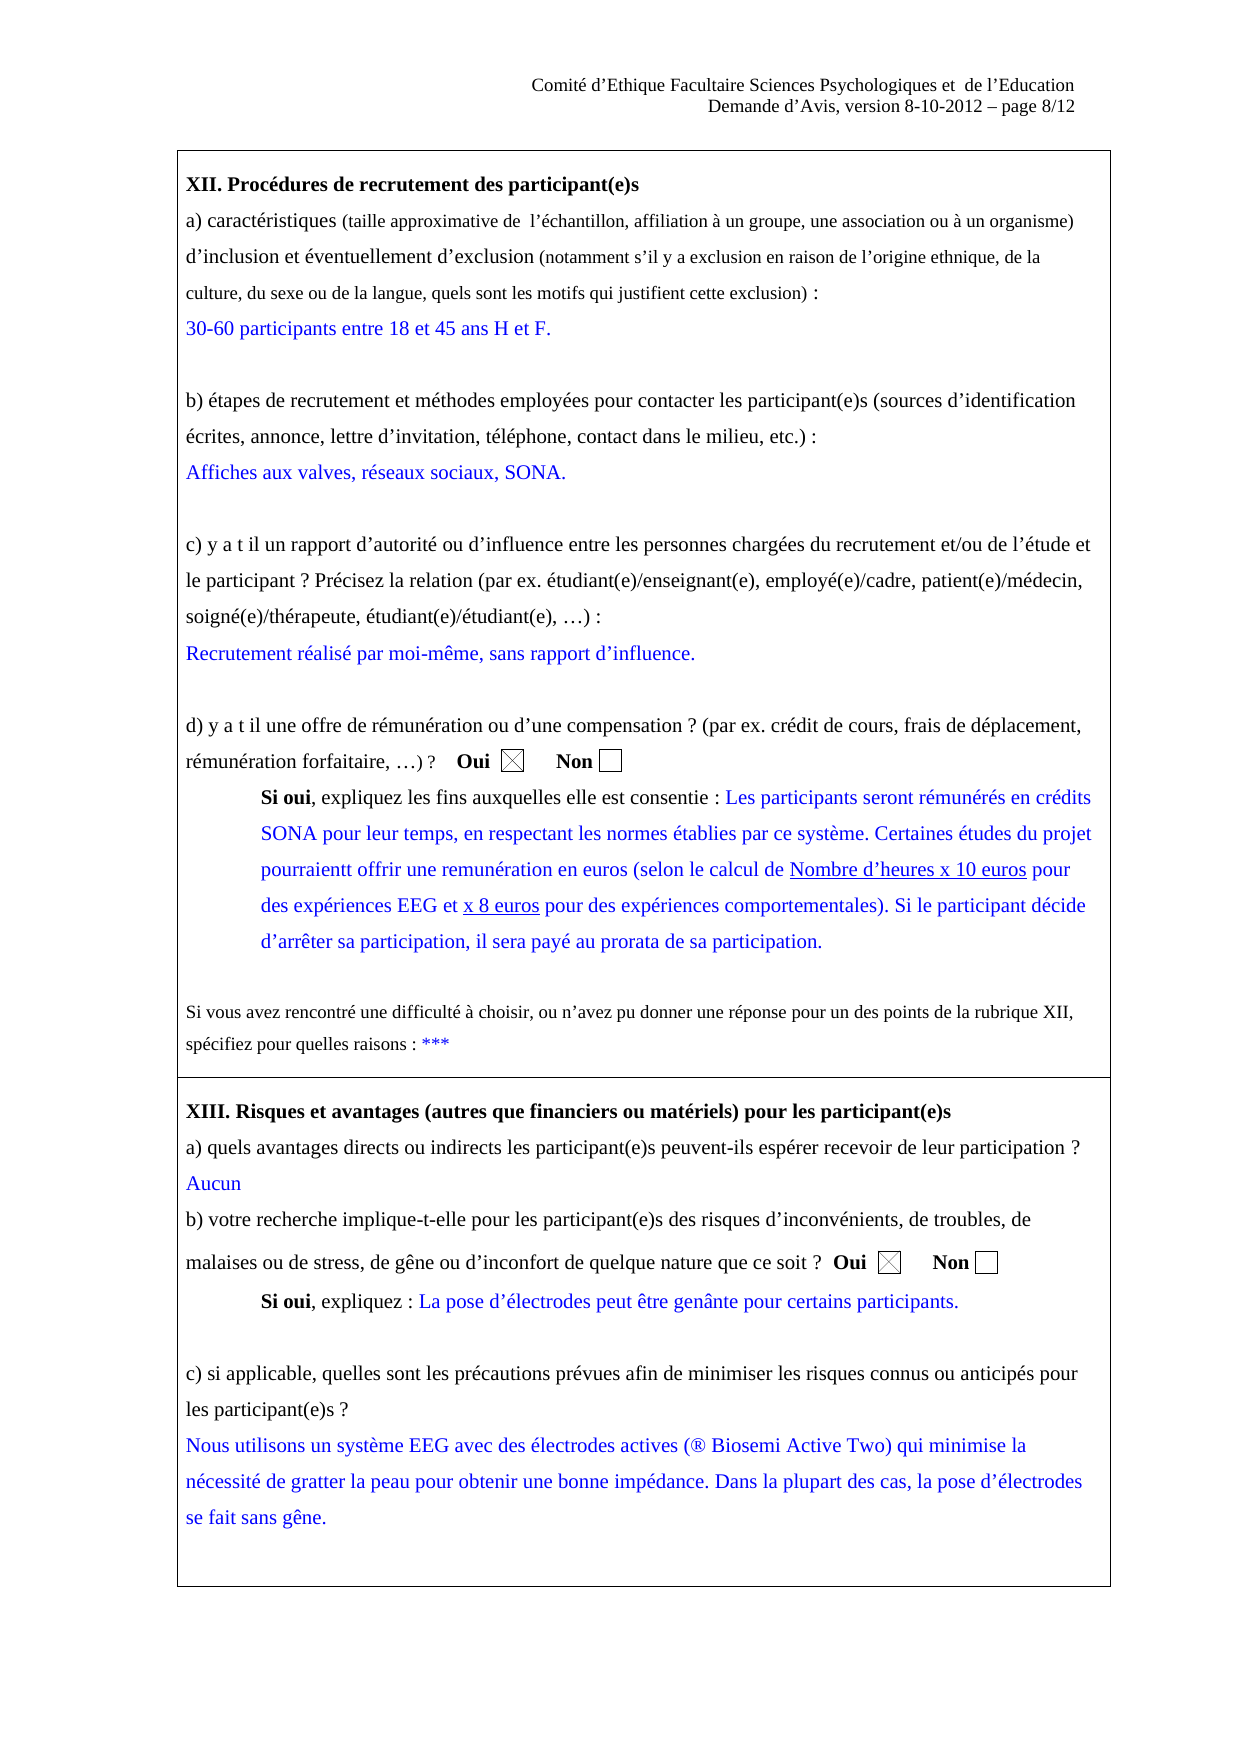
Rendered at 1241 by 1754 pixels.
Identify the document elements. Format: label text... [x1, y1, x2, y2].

table_cell XII. Procédures de recrutement des participant(e)s a) caractéristiques (taille approximative de l’échantillon, affiliation à un groupe, une association ou à un organisme) d’inclusion et éventuellement d’exclusion (notamment s’il y a exclusion en raison de l’origine ethnique, de la culture, du sexe ou de la langue, quels sont les motifs qui justifient cette exclusion) : 30-60 participants entre 18 et 45 ans H et F. b) étapes de recrutement et méthodes employées pour contacter les participant(e)s (sources d’identification écrites, annonce, lettre d’invitation, téléphone, contact dans le milieu, etc.) : Affiches aux valves, réseaux sociaux, SONA. c) y a t il un rapport d’autorité ou d’influence entre les personnes chargées du recrutement et/ou de l’étude et le participant ? Précisez la relation (par ex. étudiant(e)/enseignant(e), employé(e)/cadre, patient(e)/médecin, soigné(e)/thérapeute, étudiant(e)/étudiant(e), …) : Recrutement réalisé par moi-même, sans rapport d’influence. d) y a t il une offre de rémunération ou d’une compensation ? (par ex. crédit de cours, frais de déplacement, rémunération forfaitaire, …) ? Oui Non Si oui, expliquez les fins auxquelles elle est consentie : Les participants seront rémunérés en crédits SONA pour leur temps, en respectant les normes établies par ce système. Certaines études du projet pourraientt offrir une remunération en euros (selon le calcul de Nombre d’heures x 10 euros pour des expériences EEG et x 8 euros pour des expériences comportementales). Si le participant décide d’arrêter sa participation, il sera payé au prorata de sa participation. Si vous avez rencontré une difficulté à choisir, ou n’avez pu donner une réponse pour un des points de la rubrique XII, spécifiez pour quelles raisons : *** [178, 151, 1110, 1077]
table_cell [178, 1078, 1110, 1586]
